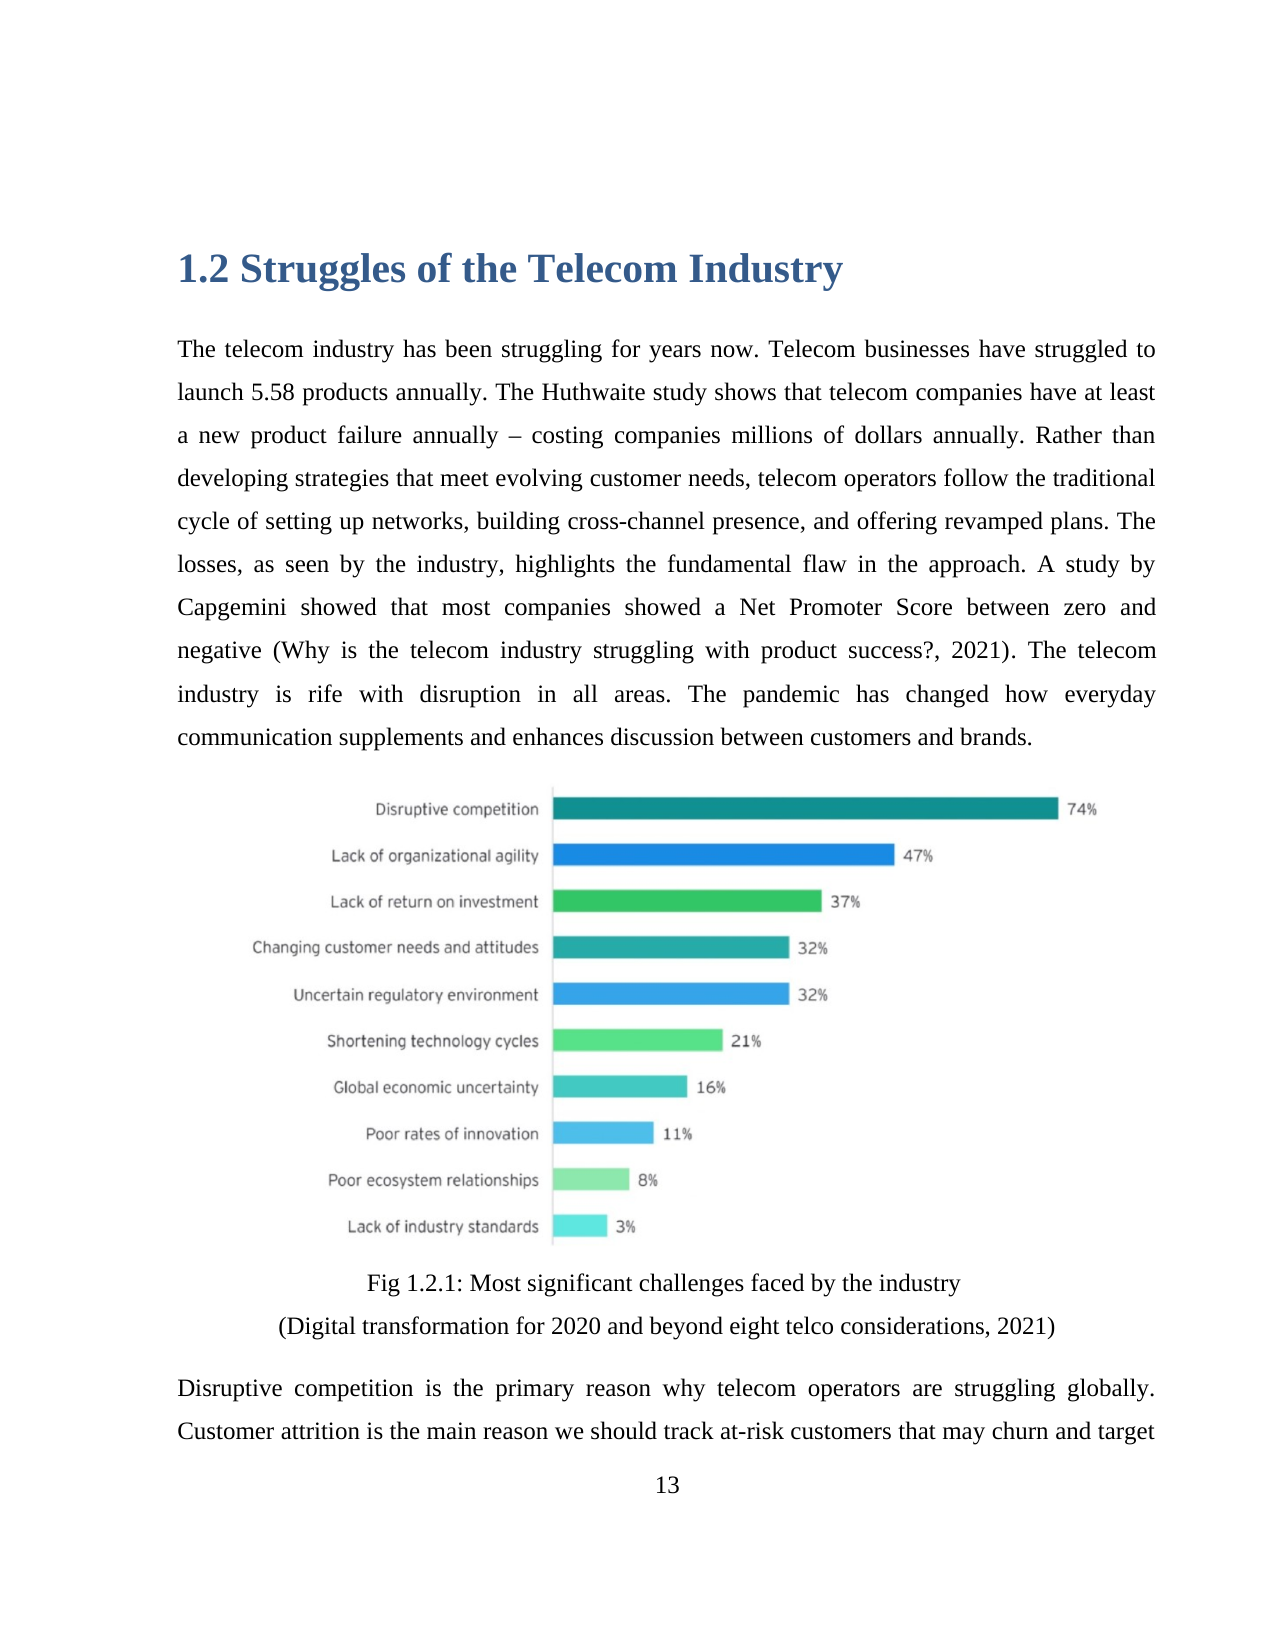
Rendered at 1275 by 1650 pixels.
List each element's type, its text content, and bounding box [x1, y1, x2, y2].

subtitle 1.2 Struggles of the Telecom Industry [177, 243, 1157, 291]
picture [230, 783, 1104, 1254]
text The telecom industry has been struggling for years now. Telecom businesses have struggled to launch 5.58 products annually. The Huthwaite study shows that telecom companies have at least a new product failure annually – costing companies millions of dollars annually. Rather than developing strategies that meet evolving customer needs, telecom operators follow the traditional cycle of setting up networks, building cross-channel presence, and offering revamped plans. The losses, as seen by the industry, highlights the fundamental flaw in the approach. A study by Capgemini showed that most companies showed a Net Promoter Score between zero and negative (Why is the telecom industry struggling with product success?, 2021). The telecom industry is rife with disruption in all areas. The pandemic has changed how everyday communication supplements and enhances discussion between customers and brands. [177, 334, 1157, 751]
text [177, 1373, 1157, 1445]
